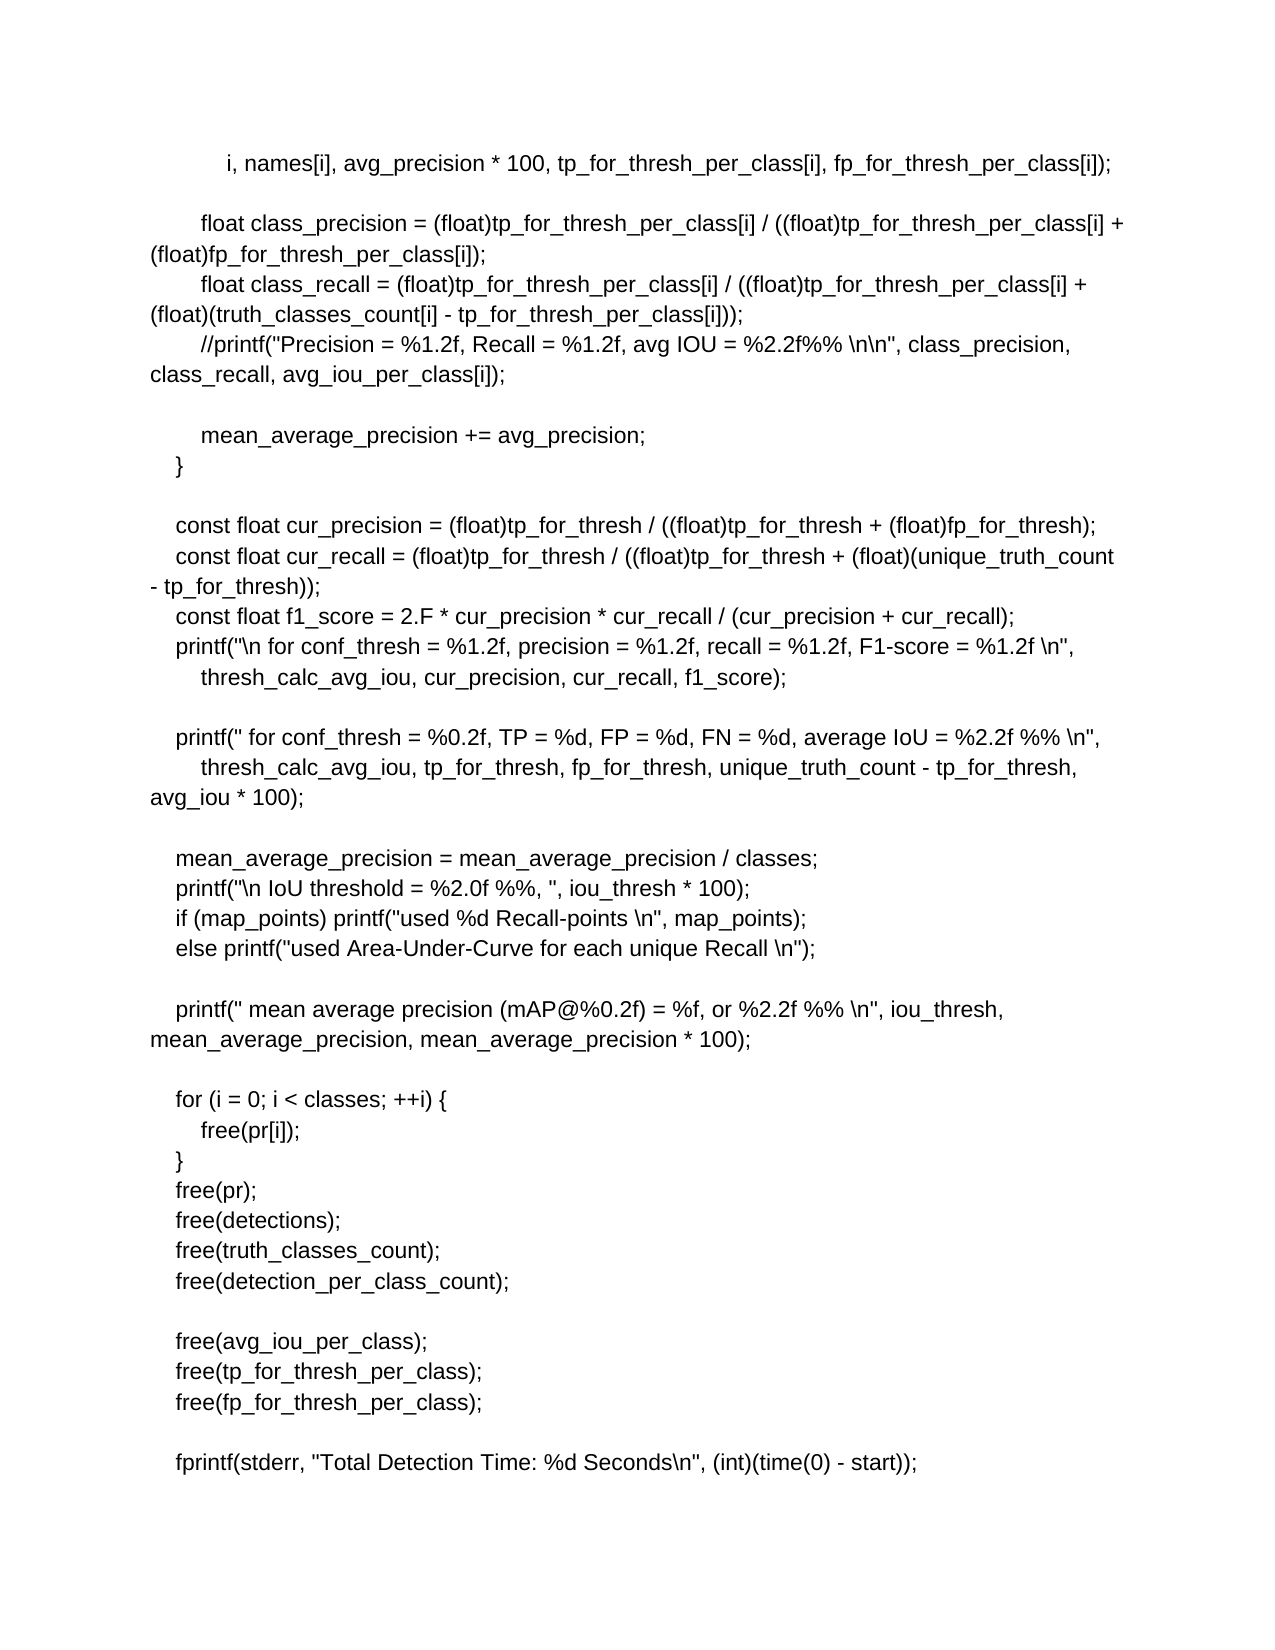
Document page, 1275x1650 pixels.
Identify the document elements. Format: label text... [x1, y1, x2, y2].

text printf("\n IoU threshold = %2.0f %%, ", iou_thresh * 100); [150, 875, 1125, 901]
text if (map_points) printf("used %d Recall-points \n", map_points); [150, 905, 1125, 932]
text free(pr); [150, 1177, 1125, 1203]
text free(fp_for_thresh_per_class); [150, 1388, 1125, 1415]
text free(tp_for_thresh_per_class); [150, 1358, 1125, 1385]
text free(pr[i]); [150, 1117, 1125, 1143]
text free(avg_iou_per_class); [150, 1328, 1125, 1354]
text i, names[i], avg_precision * 100, tp_for_thresh_per_class[i], fp_for_thresh_per_class[i]); [150, 150, 1125, 176]
text fprintf(stderr, "Total Detection Time: %d Seconds\n", (int)(time(0) - start)); [150, 1449, 1125, 1475]
text thresh_calc_avg_iou, tp_for_thresh, fp_for_thresh, unique_truth_count - tp_for_thresh, avg_iou * 100); [150, 754, 1125, 811]
text free(detection_per_class_count); [150, 1268, 1125, 1294]
text free(truth_classes_count); [150, 1237, 1125, 1264]
text } [150, 452, 1125, 478]
text for (i = 0; i < classes; ++i) { [150, 1086, 1125, 1113]
text printf(" for conf_thresh = %0.2f, TP = %d, FP = %d, FN = %d, average IoU = %2.2f %% \n", [150, 724, 1125, 750]
text float class_recall = (float)tp_for_thresh_per_class[i] / ((float)tp_for_thresh_per_class[i] + (float)(truth_classes_count[i] - tp_for_thresh_per_class[i])); [150, 271, 1125, 327]
text const float cur_precision = (float)tp_for_thresh / ((float)tp_for_thresh + (float)fp_for_thresh); [150, 512, 1125, 539]
text printf("\n for conf_thresh = %1.2f, precision = %1.2f, recall = %1.2f, F1-score = %1.2f \n", [150, 633, 1125, 660]
text mean_average_precision = mean_average_precision / classes; [150, 845, 1125, 871]
text const float cur_recall = (float)tp_for_thresh / ((float)tp_for_thresh + (float)(unique_truth_count - tp_for_thresh)); [150, 543, 1125, 599]
text //printf("Precision = %1.2f, Recall = %1.2f, avg IOU = %2.2f%% \n\n", class_precision, class_recall, avg_iou_per_class[i]); [150, 331, 1125, 388]
text printf(" mean average precision (mAP@%0.2f) = %f, or %2.2f %% \n", iou_thresh, mean_average_precision, mean_average_precision * 100); [150, 996, 1125, 1052]
text mean_average_precision += avg_precision; [150, 422, 1125, 448]
text const float f1_score = 2.F * cur_precision * cur_recall / (cur_precision + cur_recall); [150, 603, 1125, 629]
text float class_precision = (float)tp_for_thresh_per_class[i] / ((float)tp_for_thresh_per_class[i] + (float)fp_for_thresh_per_class[i]); [150, 210, 1125, 267]
text else printf("used Area-Under-Curve for each unique Recall \n"); [150, 935, 1125, 962]
text free(detections); [150, 1207, 1125, 1234]
text } [150, 1147, 1125, 1173]
text thresh_calc_avg_iou, cur_precision, cur_recall, f1_score); [150, 663, 1125, 690]
